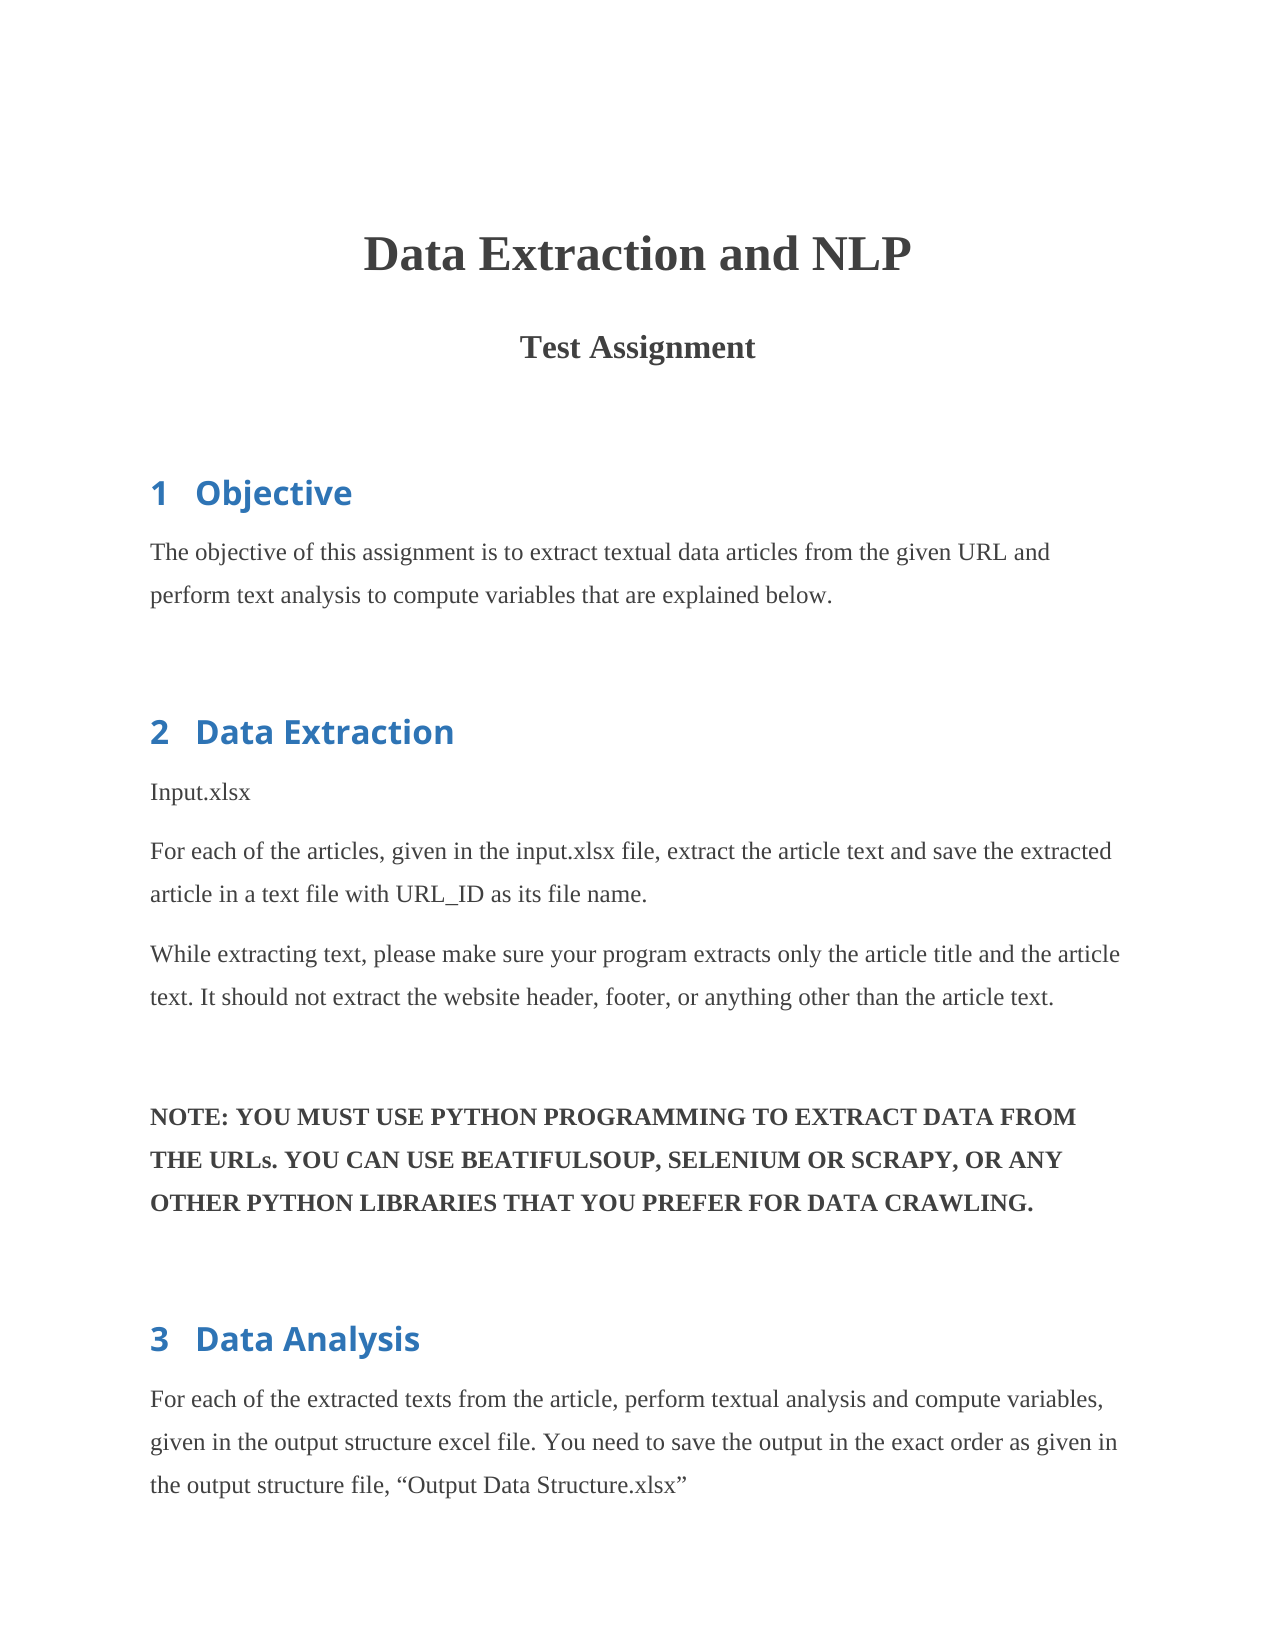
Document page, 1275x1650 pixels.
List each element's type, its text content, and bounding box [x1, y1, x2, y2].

text For each of the articles, given in the input.xlsx file, extract the article text and save the extracted article in a text file with URL_ID as its file name. [150, 836, 1125, 908]
text For each of the extracted texts from the article, perform textual analysis and compute variables, given in the output structure excel file. You need to save the output in the exact order as given in the output structure file, “Output Data Structure.xlsx” [150, 1384, 1125, 1499]
text While extracting text, please make sure your program extracts only the article title and the article text. It should not extract the website header, footer, or anything other than the article text. [150, 939, 1125, 1011]
text Test Assignment [150, 327, 1125, 365]
text Input.xlsx [150, 777, 1125, 805]
subtitle Data Analysis [150, 1316, 1125, 1362]
subtitle Objective [150, 469, 1125, 515]
text NOTE: YOU MUST USE PYTHON PROGRAMMING TO EXTRACT DATA FROM THE URLs. YOU CAN USE BEATIFULSOUP, SELENIUM OR SCRAPY, OR ANY OTHER PYTHON LIBRARIES THAT YOU PREFER FOR DATA CRAWLING. [150, 1102, 1125, 1217]
subtitle Data Extraction [150, 708, 1125, 754]
text Data Extraction and NLP [150, 224, 1125, 282]
text The objective of this assignment is to extract textual data articles from the given URL and perform text analysis to compute variables that are explained below. [150, 537, 1125, 609]
